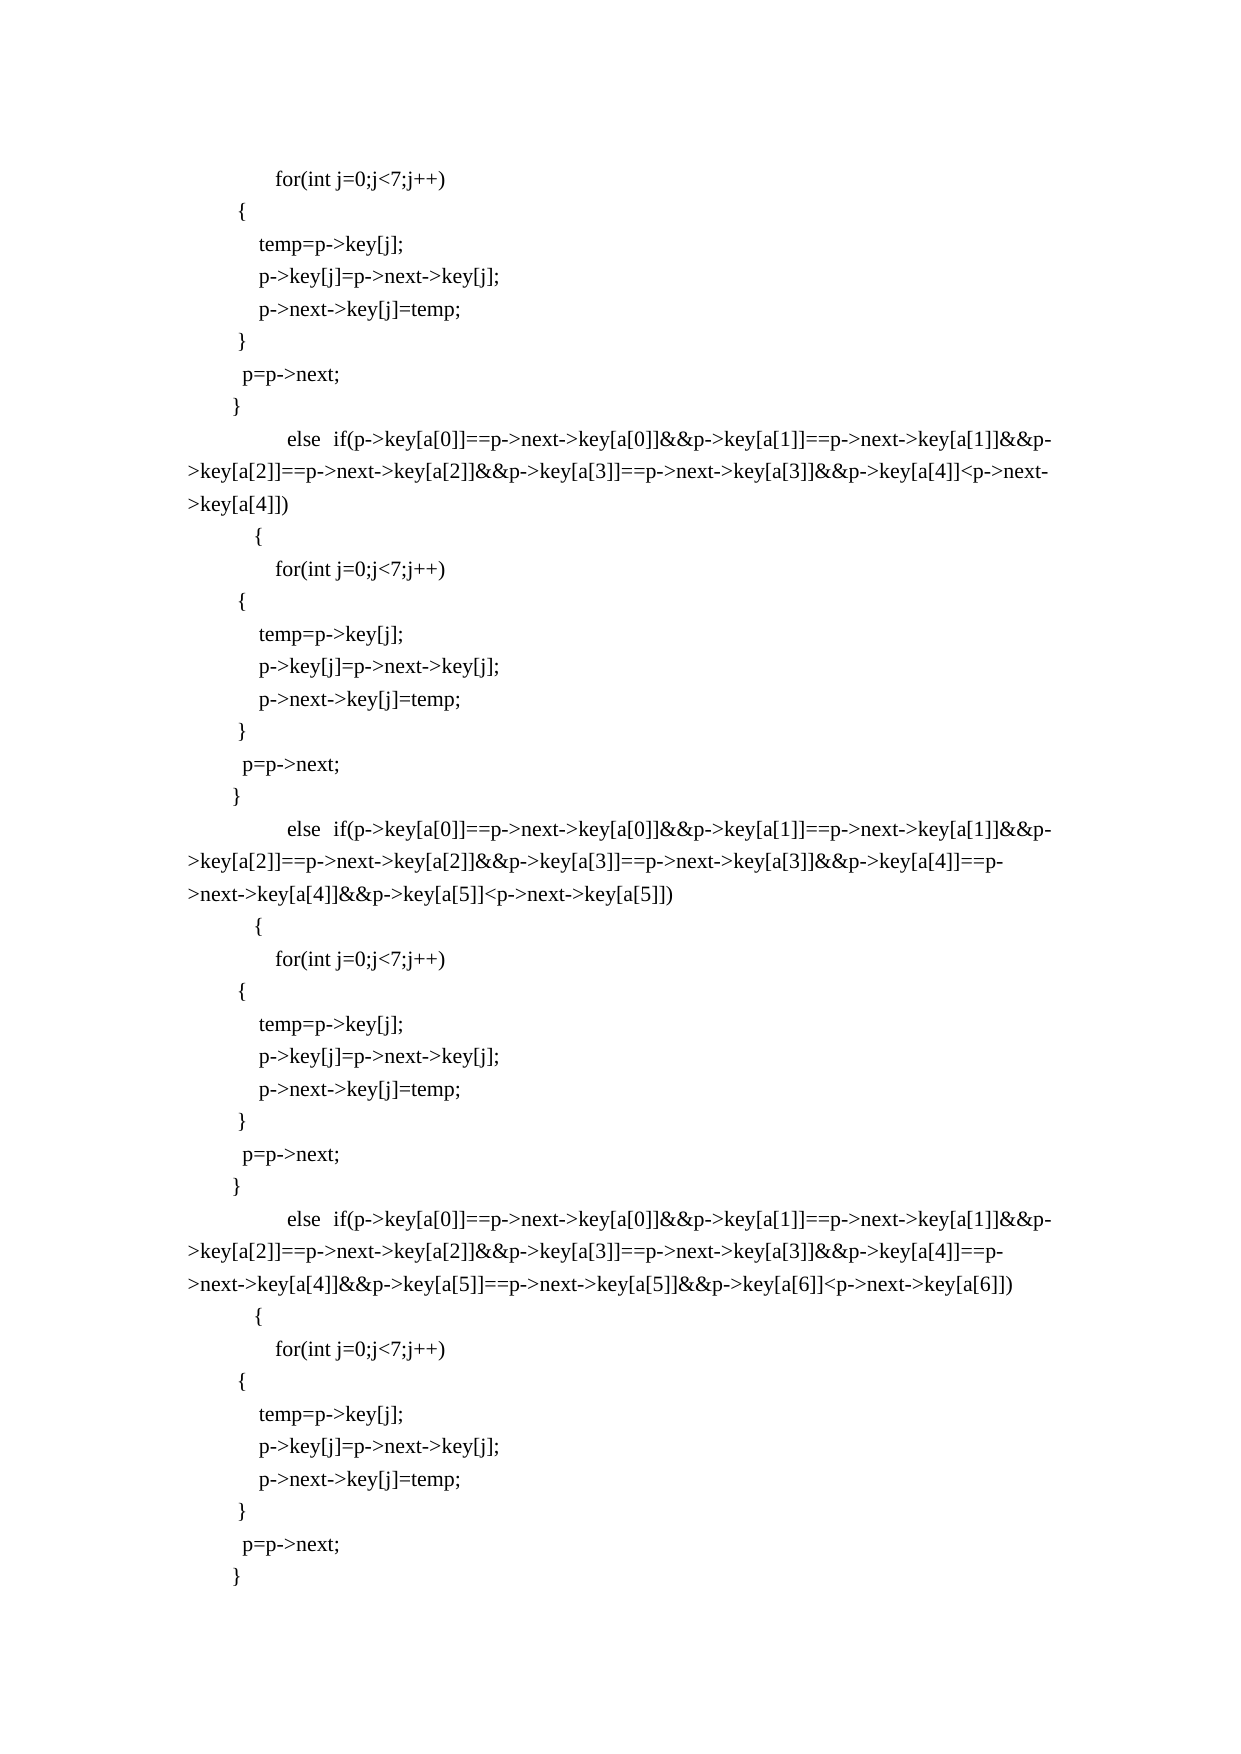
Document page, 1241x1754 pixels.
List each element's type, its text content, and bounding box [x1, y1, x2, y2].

text else if(p->key[a[0]]==p->next->key[a[0]]&&p->key[a[1]]==p->next->key[a[1]]&&p->key[a[2]]==p->next->key[a[2]]&&p->key[a[3]]==p->next->key[a[3]]&&p->key[a[4]]==p->next->key[a[4]]&&p->key[a[5]]<p->next->key[a[5]]) [187, 812, 1053, 909]
text temp=p->key[j]; [187, 1397, 1053, 1429]
text p->key[j]=p->next->key[j]; [187, 649, 1053, 682]
text temp=p->key[j]; [187, 227, 1053, 259]
text { [187, 1299, 1053, 1332]
text p=p->next; [187, 1527, 1053, 1559]
text p=p->next; [187, 357, 1053, 389]
text p->next->key[j]=temp; [187, 682, 1053, 714]
text } [187, 1169, 1053, 1202]
text } [187, 324, 1053, 357]
text p->next->key[j]=temp; [187, 1462, 1053, 1494]
text p->next->key[j]=temp; [187, 292, 1053, 324]
text } [187, 389, 1053, 422]
text } [187, 779, 1053, 812]
text { [187, 519, 1053, 552]
text temp=p->key[j]; [187, 1007, 1053, 1039]
text { [187, 194, 1053, 227]
text for(int j=0;j<7;j++) [187, 1332, 1053, 1364]
text } [187, 1559, 1053, 1592]
text { [187, 1364, 1053, 1397]
text p=p->next; [187, 747, 1053, 779]
text for(int j=0;j<7;j++) [187, 552, 1053, 584]
text else if(p->key[a[0]]==p->next->key[a[0]]&&p->key[a[1]]==p->next->key[a[1]]&&p->key[a[2]]==p->next->key[a[2]]&&p->key[a[3]]==p->next->key[a[3]]&&p->key[a[4]]<p->next->key[a[4]]) [187, 422, 1053, 519]
text { [187, 909, 1053, 942]
text p->key[j]=p->next->key[j]; [187, 1039, 1053, 1072]
text { [187, 974, 1053, 1007]
text temp=p->key[j]; [187, 617, 1053, 649]
text for(int j=0;j<7;j++) [187, 162, 1053, 194]
text } [187, 714, 1053, 747]
text p->next->key[j]=temp; [187, 1072, 1053, 1104]
text p->key[j]=p->next->key[j]; [187, 1429, 1053, 1462]
text { [187, 584, 1053, 617]
text for(int j=0;j<7;j++) [187, 942, 1053, 974]
text else if(p->key[a[0]]==p->next->key[a[0]]&&p->key[a[1]]==p->next->key[a[1]]&&p->key[a[2]]==p->next->key[a[2]]&&p->key[a[3]]==p->next->key[a[3]]&&p->key[a[4]]==p->next->key[a[4]]&&p->key[a[5]]==p->next->key[a[5]]&&p->key[a[6]]<p->next->key[a[6]]) [187, 1202, 1053, 1299]
text p=p->next; [187, 1137, 1053, 1169]
text } [187, 1104, 1053, 1137]
text p->key[j]=p->next->key[j]; [187, 259, 1053, 292]
text } [187, 1494, 1053, 1527]
